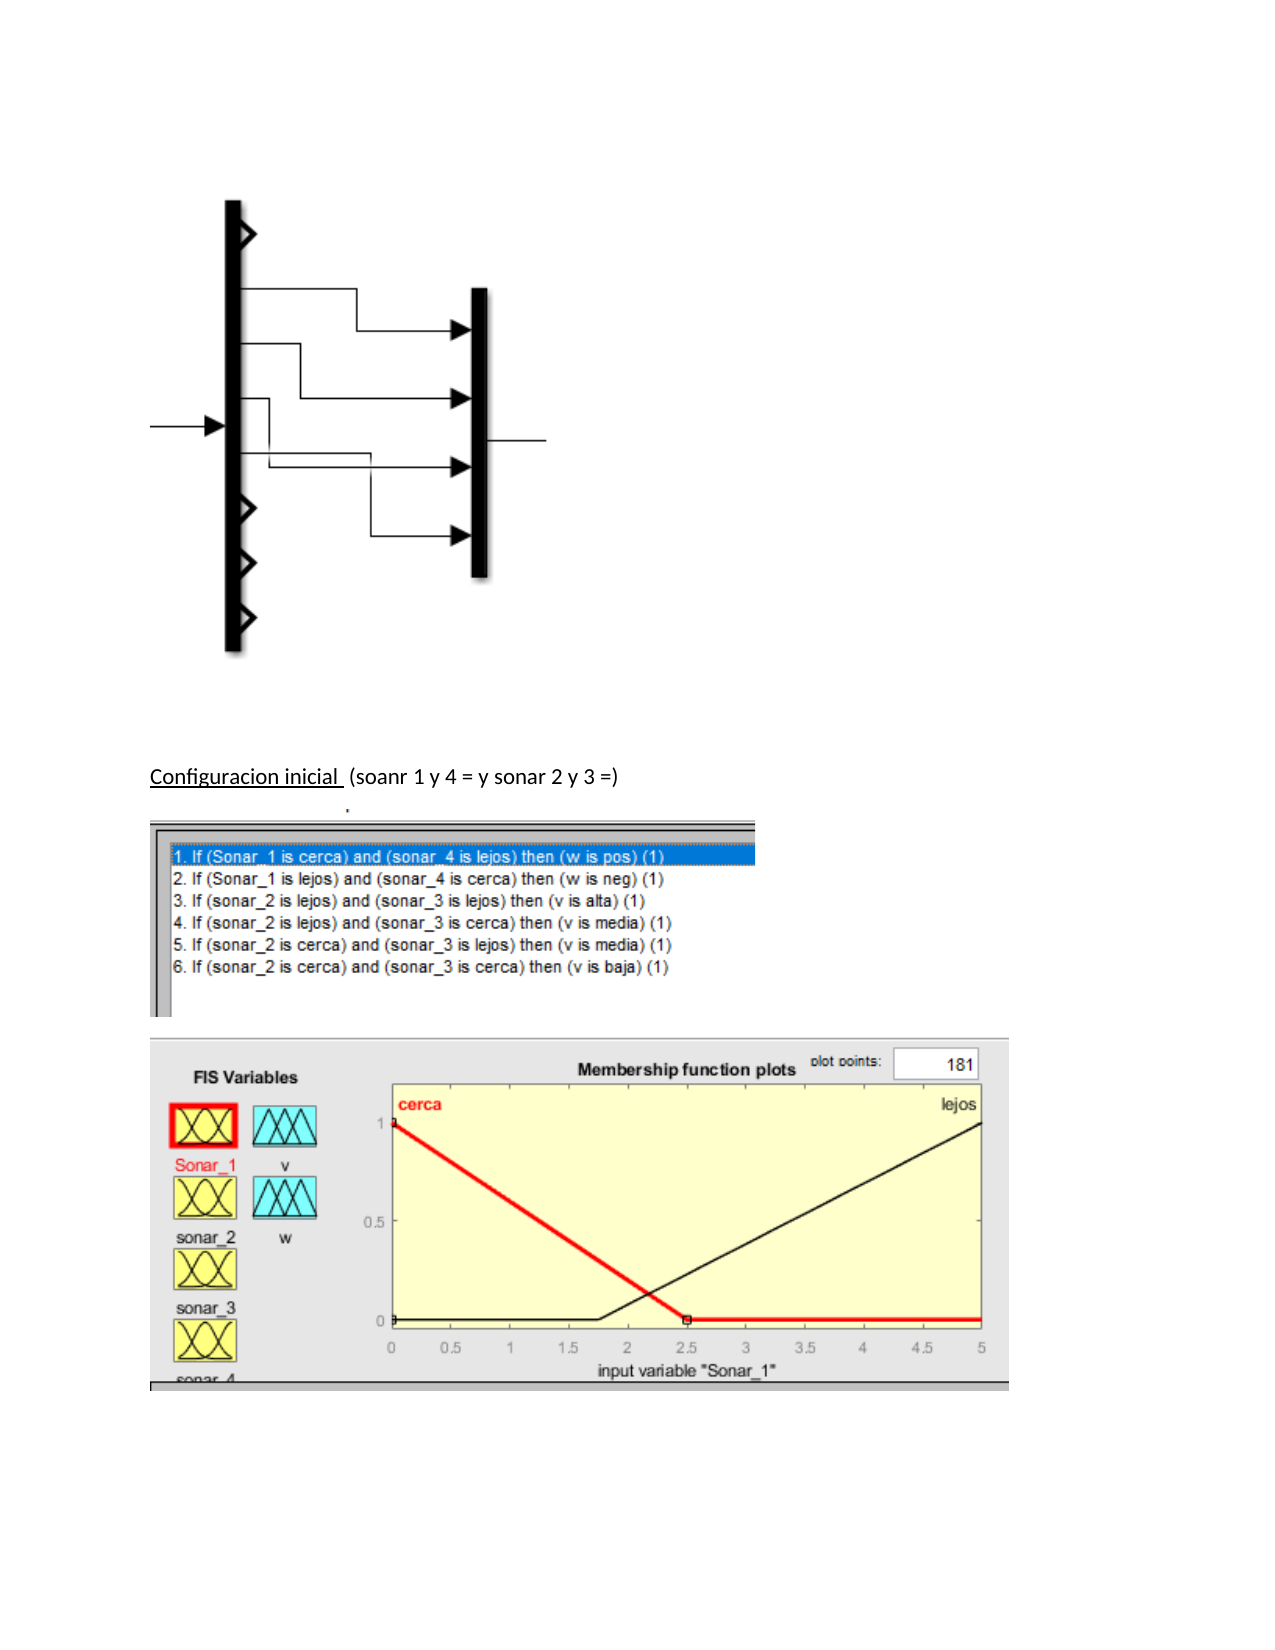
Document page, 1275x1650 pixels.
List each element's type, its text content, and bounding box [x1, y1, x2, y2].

picture [150, 150, 547, 697]
text Configuracion inicial (soanr 1 y 4 = y sonar 2 y 3 =) [150, 762, 1125, 790]
picture [150, 809, 756, 1017]
picture [150, 1035, 1009, 1391]
